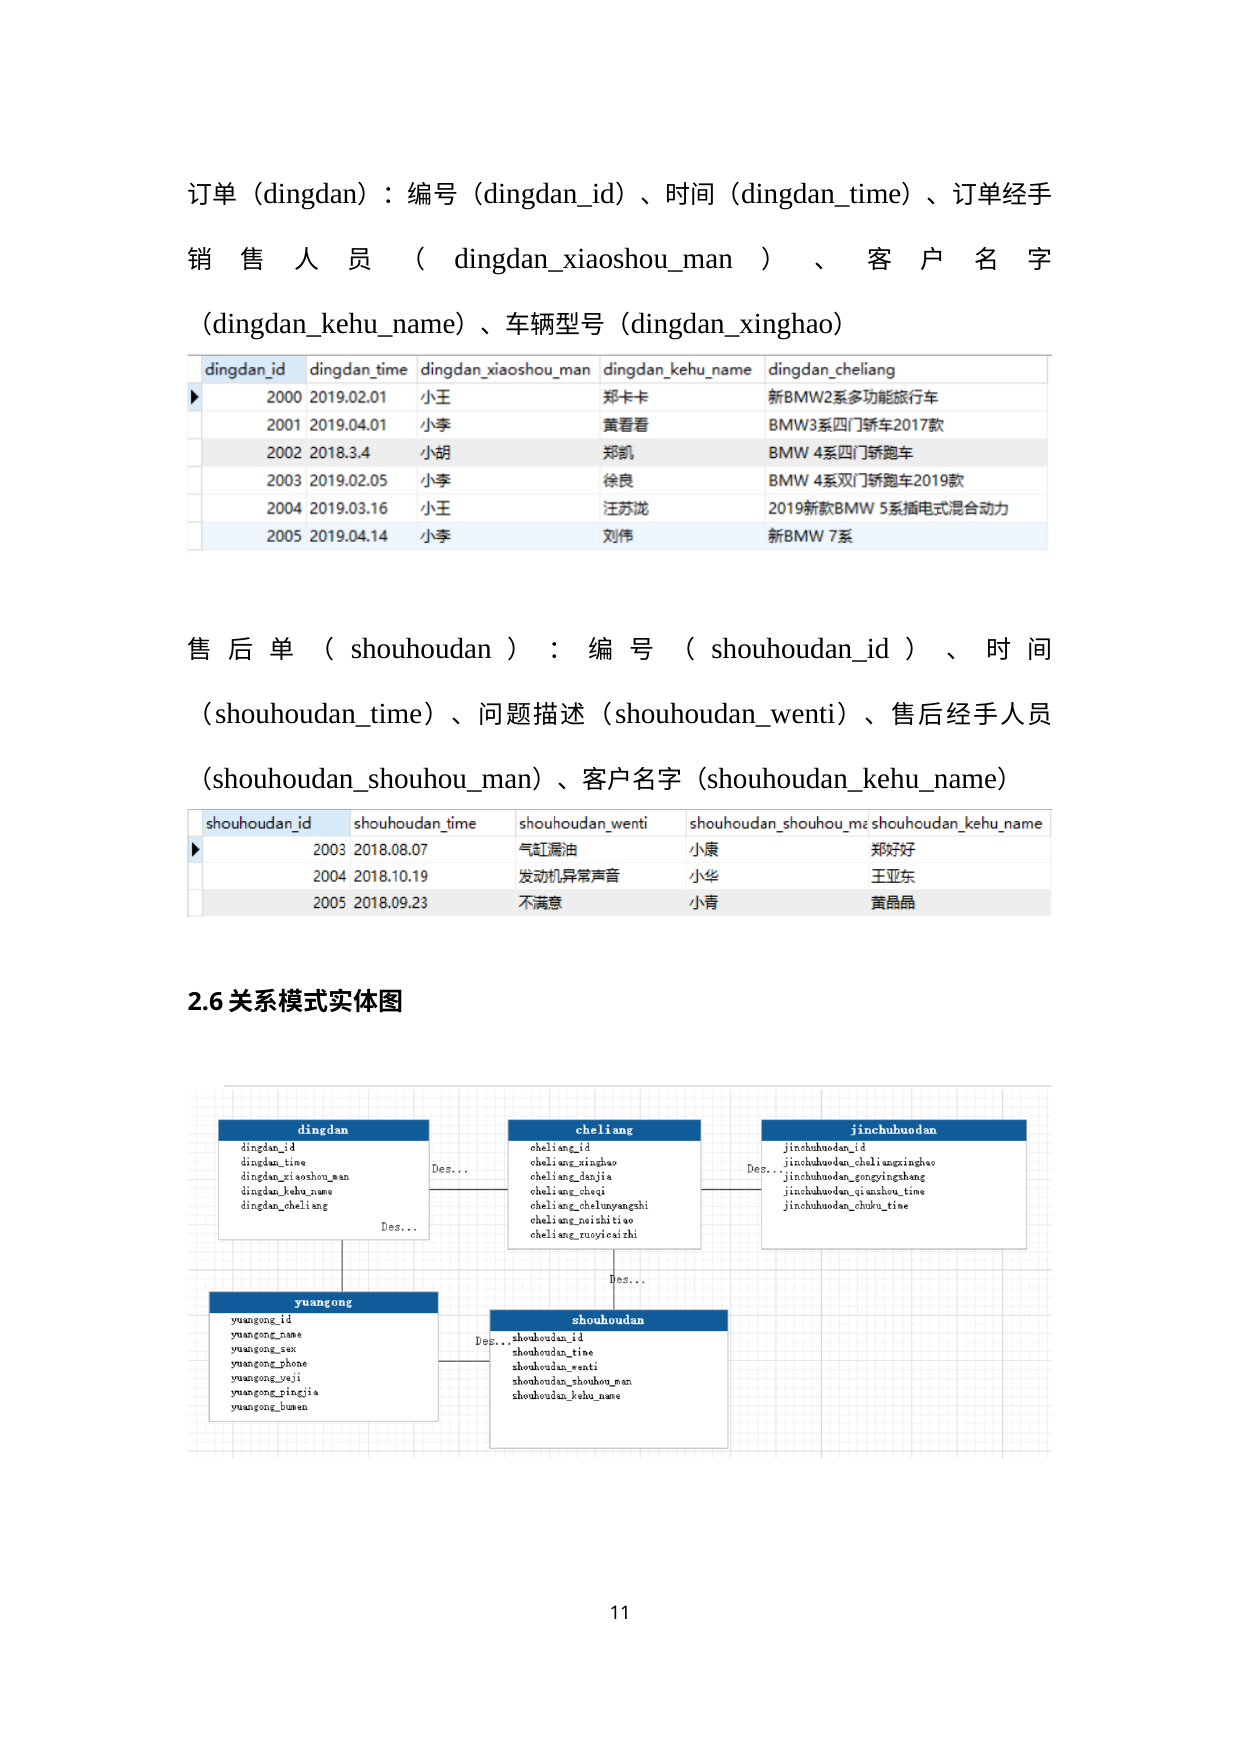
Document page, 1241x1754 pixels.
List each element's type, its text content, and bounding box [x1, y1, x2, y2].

text 售后单（shouhoudan）：编号（shouhoudan_id）、时间（shouhoudan_time）、问题描述（shouhoudan_wenti）、售后经手人员（shouhoudan_shouhou_man）、客户名字（shouhoudan_kehu_name） [187, 615, 1053, 809]
picture [187, 1085, 1053, 1458]
subtitle 2.6关系模式实体图 [187, 967, 1053, 1032]
picture [187, 809, 1053, 917]
picture [187, 354, 1053, 556]
text 订单（dingdan）：编号（dingdan_id）、时间（dingdan_time）、订单经手销售人员（dingdan_xiaoshou_man）、客户名字（dingdan_kehu_name）、车辆型号（dingdan_xinghao） [187, 160, 1053, 354]
